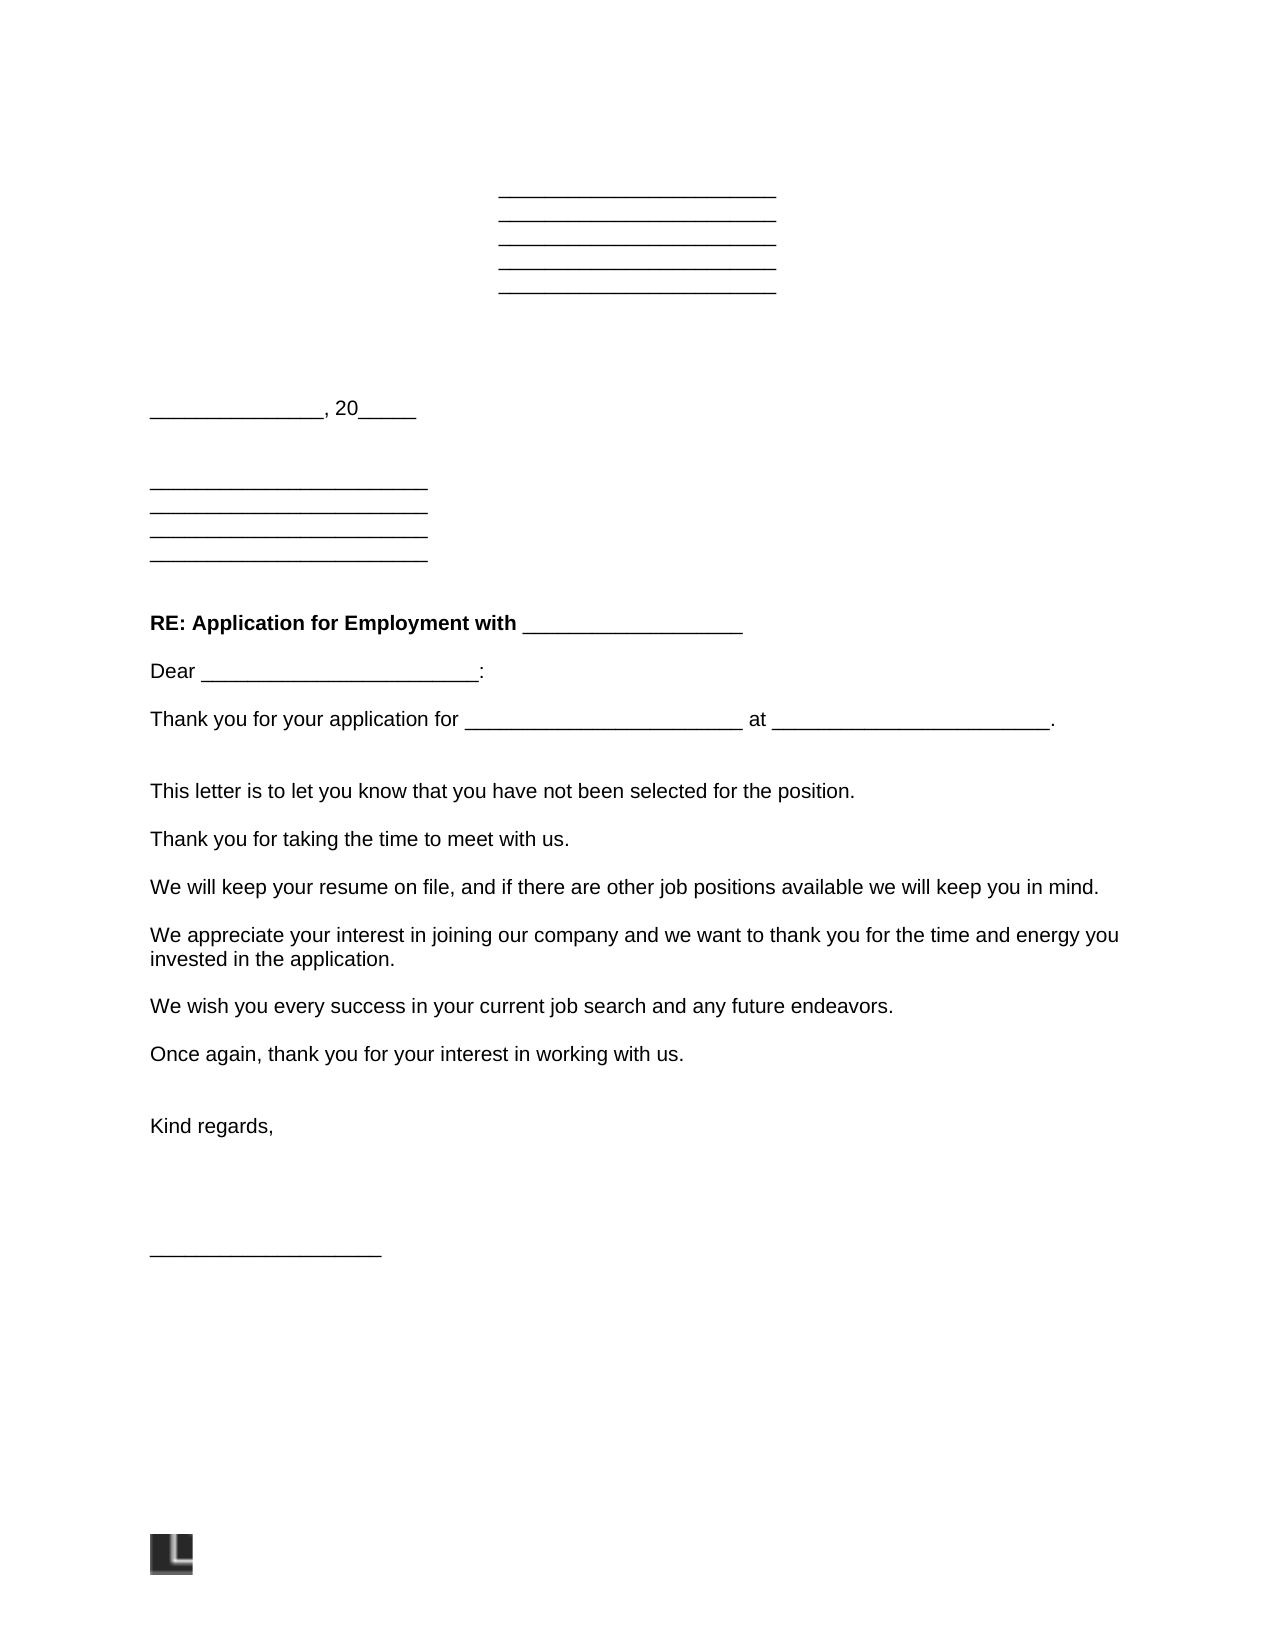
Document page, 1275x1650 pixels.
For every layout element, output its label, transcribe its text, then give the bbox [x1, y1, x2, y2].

text We wish you every success in your current job search and any future endeavors. [150, 994, 1125, 1018]
text RE: Application for Employment with ___________________ [150, 611, 1125, 635]
text Thank you for taking the time to meet with us. [150, 803, 1125, 851]
text _______________, 20_____ [150, 395, 1125, 419]
text Once again, thank you for your interest in working with us. [150, 1042, 1125, 1066]
text Dear ________________________: [150, 659, 1125, 683]
text ________________________ ________________________ ________________________ ________________________ ________________________ [150, 175, 1125, 295]
text Thank you for your application for ________________________ at ________________________. [150, 707, 1125, 731]
text We will keep your resume on file, and if there are other job positions available we will keep you in mind. [150, 874, 1125, 898]
text ____________________ [150, 1234, 1125, 1258]
picture [150, 1534, 193, 1575]
text We appreciate your interest in joining our company and we want to thank you for the time and energy you invested in the application. [150, 922, 1125, 970]
text ________________________ ________________________ ________________________ ________________________ [150, 467, 1125, 563]
text This letter is to let you know that you have not been selected for the position. [150, 779, 1125, 803]
text Kind regards, [150, 1114, 1125, 1138]
